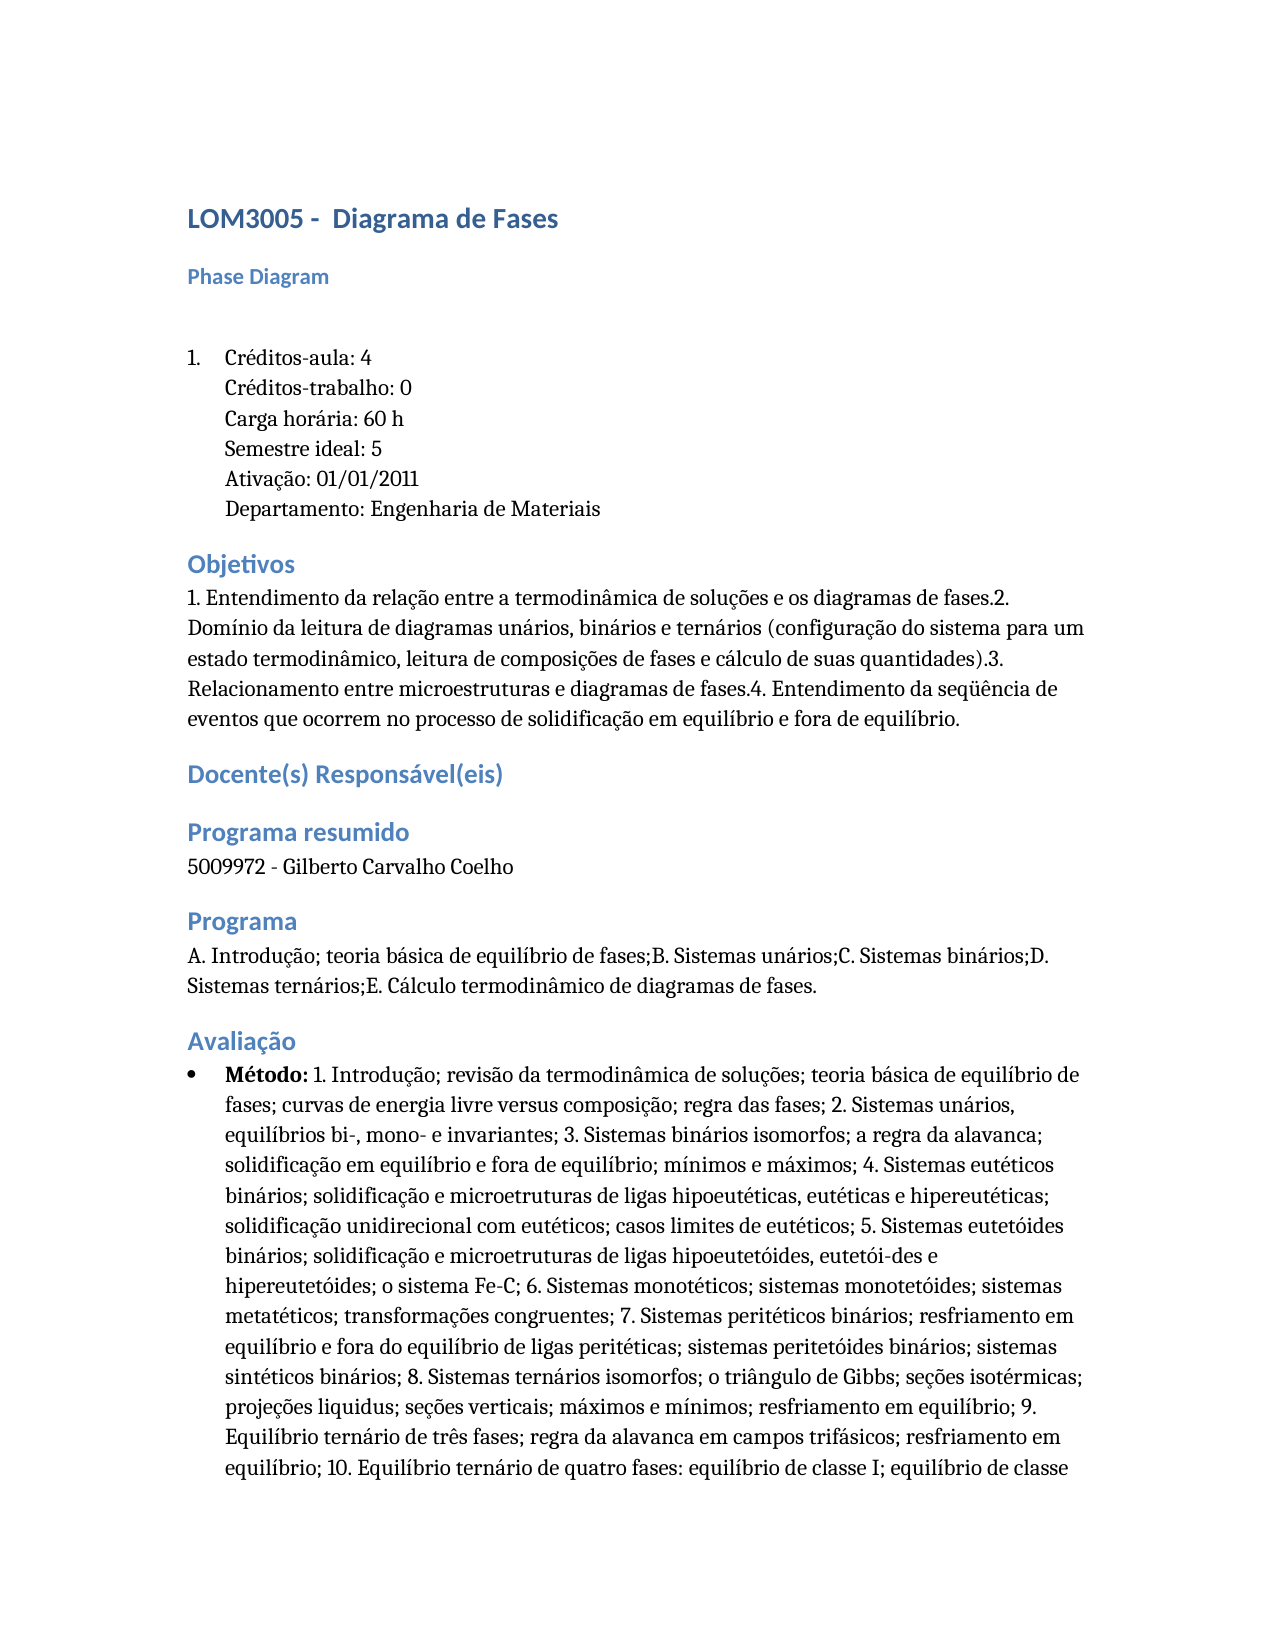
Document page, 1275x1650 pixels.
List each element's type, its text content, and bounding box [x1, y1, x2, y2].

subtitle Avaliação [187, 1024, 1087, 1057]
subtitle Programa resumido [187, 816, 1087, 849]
subtitle Programa [187, 904, 1087, 938]
subtitle Docente(s) Responsável(eis) [187, 757, 1087, 790]
text A. Introdução; teoria básica de equilíbrio de fases;B. Sistemas unários;C. Sistemas binários;D. Sistemas ternários;E. Cálculo termodinâmico de diagramas de fases. [187, 942, 1087, 999]
subtitle Phase Diagram [187, 262, 1087, 290]
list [187, 1062, 1087, 1481]
subtitle Objetivos [187, 547, 1087, 580]
subtitle LOM3005 - Diagrama de Fases [187, 200, 1087, 236]
list Créditos-aula: 4 Créditos-trabalho: 0 Carga horária: 60 h Semestre ideal: 5 Ativação: 01/01/2011 Departamento: Engenharia de Materiais [187, 345, 1087, 522]
text 5009972 - Gilberto Carvalho Coelho [187, 853, 1087, 880]
text 1. Entendimento da relação entre a termodinâmica de soluções e os diagramas de fases.2. Domínio da leitura de diagramas unários, binários e ternários (configuração do sistema para um estado termodinâmico, leitura de composições de fases e cálculo de suas quantidades).3. Relacionamento entre microestruturas e diagramas de fases.4. Entendimento da seqüência de eventos que ocorrem no processo de solidificação em equilíbrio e fora de equilíbrio. [187, 585, 1087, 732]
